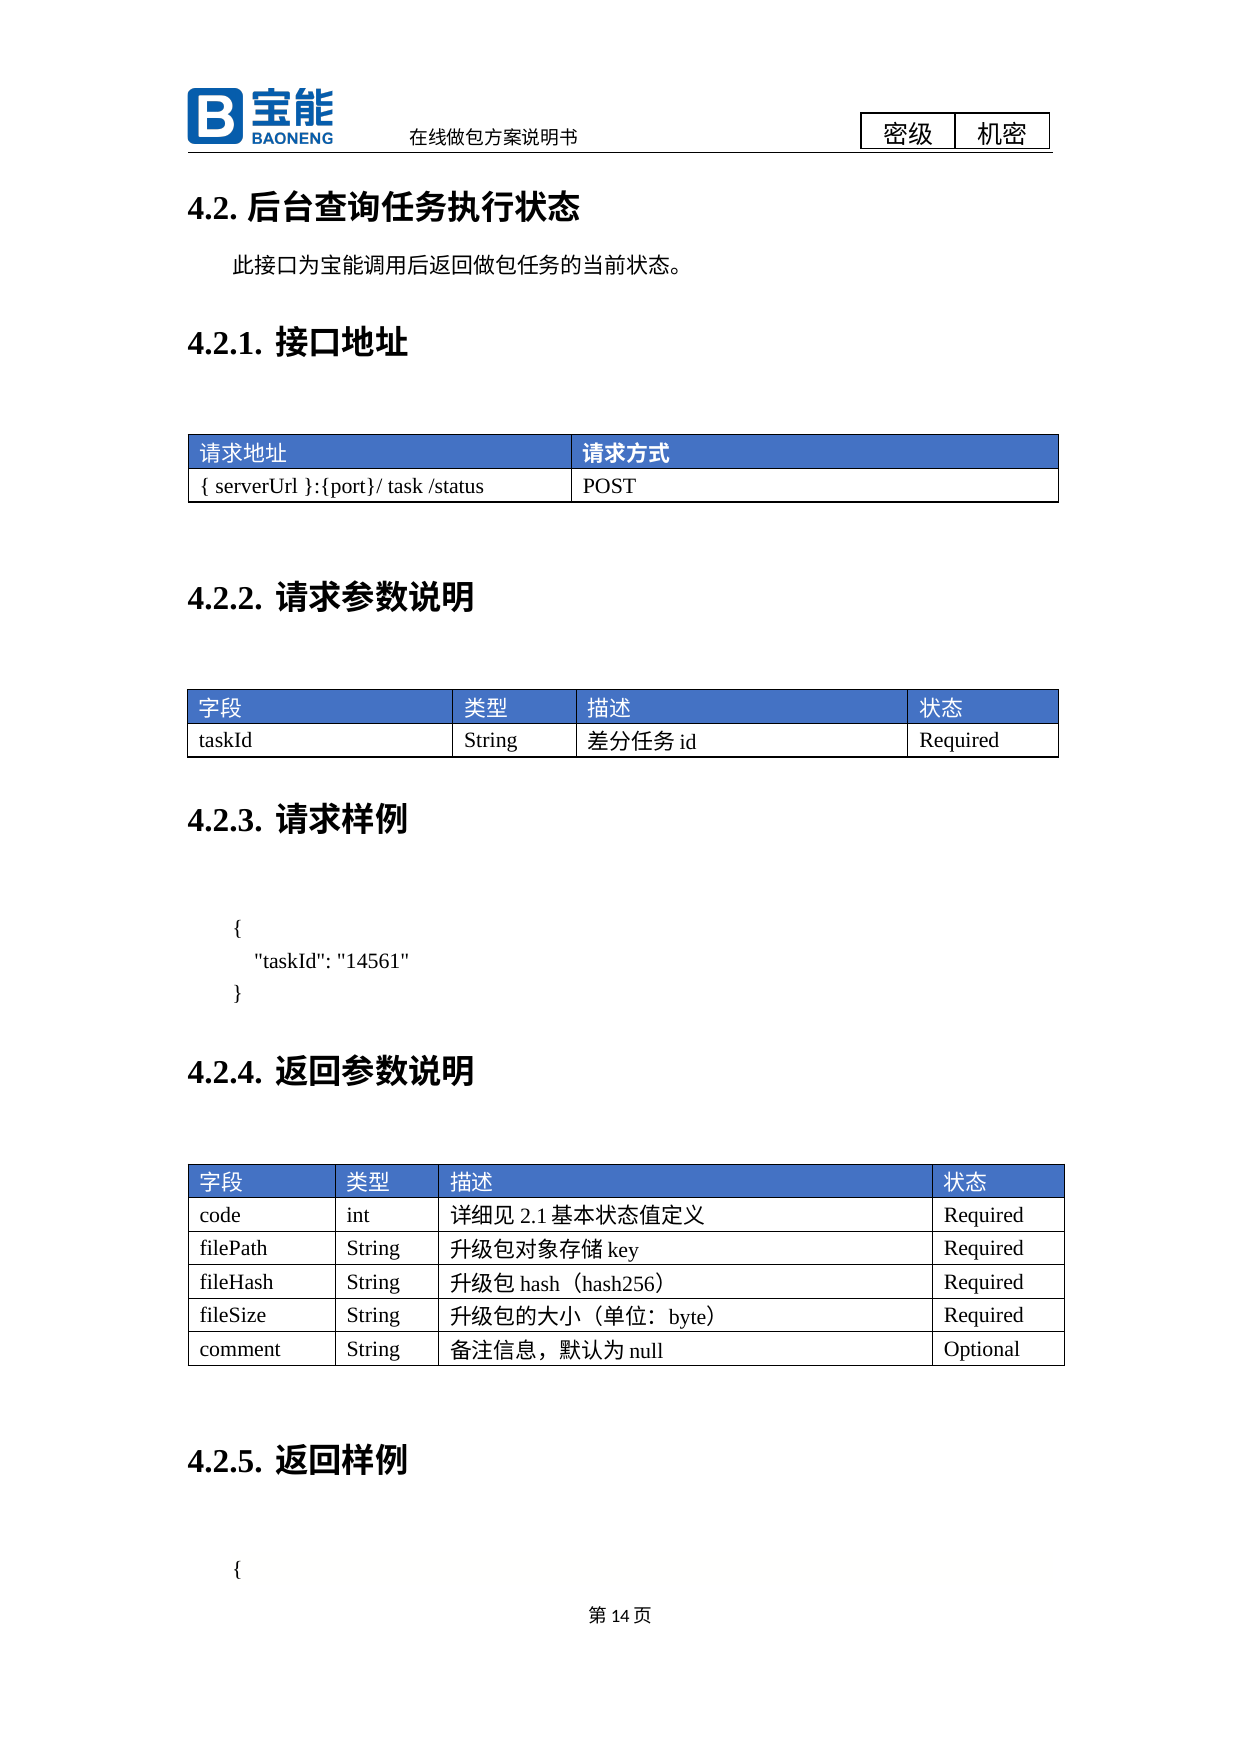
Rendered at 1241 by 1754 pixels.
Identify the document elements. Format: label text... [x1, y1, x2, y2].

table_header 描述 [439, 1165, 932, 1197]
table_header 描述 [577, 690, 907, 723]
table_cell comment [189, 1332, 335, 1365]
table_cell Required [933, 1299, 1064, 1331]
table_cell String [336, 1232, 438, 1264]
subtitle 请求参数说明 [187, 562, 1053, 627]
table_cell 升级包对象存储key [439, 1232, 932, 1264]
table_header 状态 [933, 1165, 1064, 1197]
table_cell String [336, 1332, 438, 1365]
table_header 字段 [188, 690, 452, 723]
text } [232, 977, 1053, 1009]
table_cell Optional [933, 1332, 1064, 1365]
subtitle 接口地址 [187, 307, 1053, 372]
table_header 请求地址 [189, 435, 571, 468]
table_cell int [336, 1198, 438, 1231]
table_cell fileSize [189, 1299, 335, 1331]
table_header 字段 [189, 1165, 335, 1197]
text { [232, 1552, 1053, 1585]
table_header 状态 [908, 690, 1058, 723]
text "taskId": "14561" [232, 944, 1053, 977]
table_cell POST [572, 469, 1058, 501]
table_cell filePath [189, 1232, 335, 1264]
subtitle 返回参数说明 [187, 1036, 1053, 1101]
table_cell 差分任务id [577, 724, 907, 756]
subtitle 返回样例 [187, 1425, 1053, 1490]
table_cell { serverUrl }:{port}/ task /status [189, 469, 571, 501]
table_cell code [189, 1198, 335, 1231]
table_cell fileHash [189, 1265, 335, 1298]
table_header 请求方式 [572, 435, 1058, 468]
table_header 类型 [453, 690, 576, 723]
table_cell Required [933, 1198, 1064, 1231]
table_cell taskId [188, 724, 452, 756]
subtitle 后台查询任务执行状态 [187, 172, 1053, 237]
table_cell String [336, 1299, 438, 1331]
picture [187, 88, 333, 144]
table_cell Required [908, 724, 1058, 756]
text 此接口为宝能调用后返回做包任务的当前状态。 [232, 248, 1053, 280]
table_header 类型 [336, 1165, 438, 1197]
table_cell String [453, 724, 576, 756]
table_cell Required [933, 1232, 1064, 1264]
table_cell 升级包hash（hash256） [439, 1265, 932, 1298]
table_cell String [336, 1265, 438, 1298]
table_cell 备注信息，默认为null [439, 1332, 932, 1365]
table_cell 详细见2.1基本状态值定义 [439, 1198, 932, 1231]
table_cell Required [933, 1265, 1064, 1298]
text { [232, 912, 1053, 944]
subtitle 请求样例 [187, 784, 1053, 849]
table_cell 升级包的大小（单位：byte） [439, 1299, 932, 1331]
